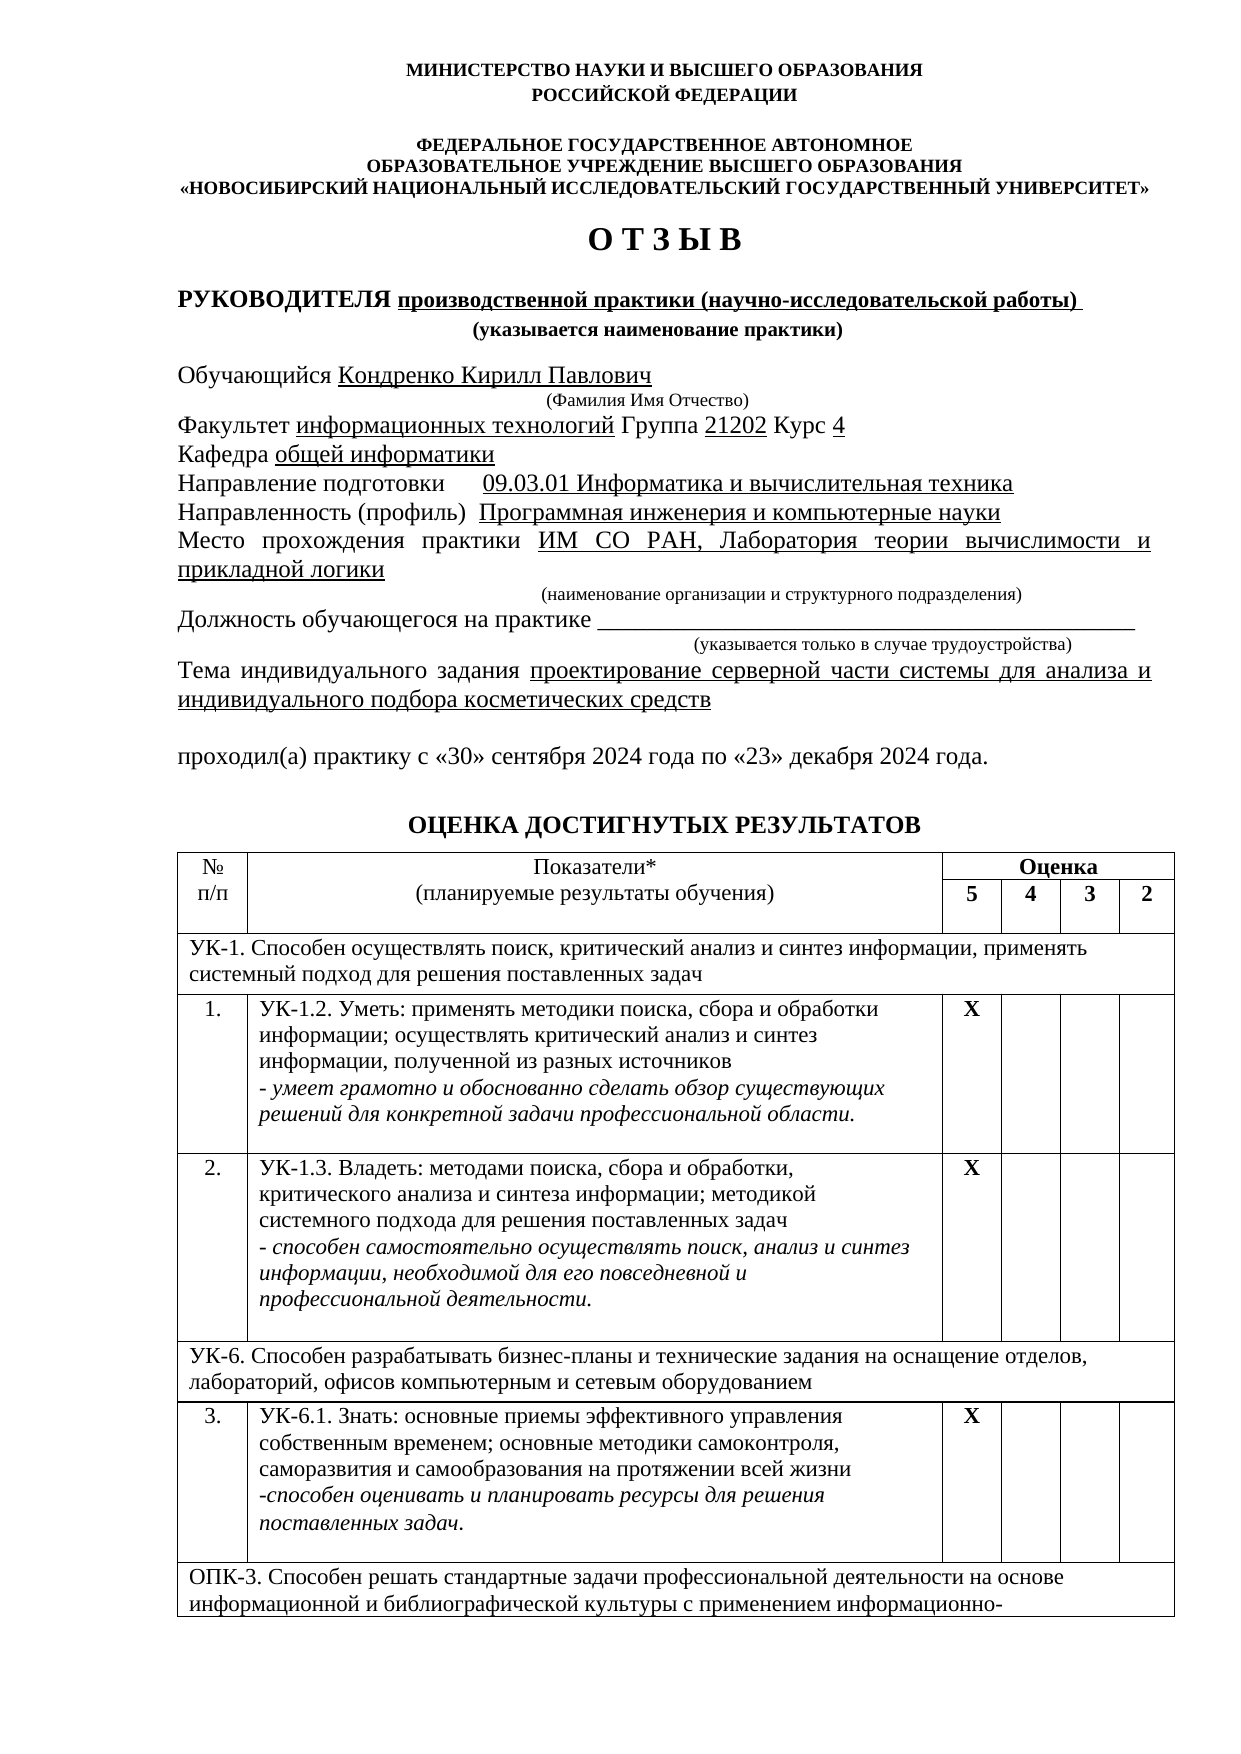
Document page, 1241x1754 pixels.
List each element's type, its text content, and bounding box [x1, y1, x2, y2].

table_cell [1002, 995, 1060, 1153]
table_cell УК-6. Способен разрабатывать бизнес-планы и технические задания на оснащение отделов, лабораторий, офисов компьютерным и сетевым оборудованием [178, 1342, 1174, 1401]
table_header Показатели* (планируемые результаты обучения) [248, 853, 942, 933]
text О Т З Ы В [177, 219, 1152, 257]
table_cell [1120, 995, 1174, 1153]
table_cell УК-6.1. Знать: основные приемы эффективного управления собственным временем; основные методики самоконтроля, саморазвития и самообразования на протяжении всей жизни -способен оценивать и планировать ресурсы для решения поставленных задач. [248, 1403, 942, 1562]
table_cell X [943, 1403, 1001, 1562]
text Кафедра общей информатики [177, 439, 1152, 468]
text РУКОВОДИТЕЛЯ производственной практики (научно-исследовательской работы) [177, 284, 1152, 313]
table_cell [178, 1563, 1174, 1616]
table_cell [1120, 1403, 1174, 1562]
table_cell 2. [178, 1154, 247, 1341]
table_cell 1. [178, 995, 247, 1153]
table_header Оценка [943, 853, 1174, 879]
table_cell X [943, 1154, 1001, 1341]
table_cell 3 [1061, 880, 1119, 933]
table_header № п/п [178, 853, 247, 933]
table_cell [1120, 1154, 1174, 1341]
table_cell 5 [943, 880, 1001, 933]
text ОЦЕНКА ДОСТИГНУТЫХ РЕЗУЛЬТАТОВ [177, 810, 1152, 839]
table_cell УК-1. Способен осуществлять поиск, критический анализ и синтез информации, применять системный подход для решения поставленных задач [178, 934, 1174, 993]
table_cell [1061, 995, 1119, 1153]
table_cell 2 [1120, 880, 1174, 933]
text Направление подготовки 09.03.01 Информатика и вычислительная техника [177, 468, 1152, 497]
text (указывается наименование практики) [177, 317, 1152, 341]
table_cell УК-1.3. Владеть: методами поиска, сбора и обработки, критического анализа и синтеза информации; методикой системного подхода для решения поставленных задач - способен самостоятельно осуществлять поиск, анализ и синтез информации, необходимой для его повседневной и профессиональной деятельности. [248, 1154, 942, 1341]
table_cell [1061, 1154, 1119, 1341]
text (указывается только в случае трудоустройства) [177, 633, 1152, 655]
table_cell [1061, 1403, 1119, 1562]
table_cell [1002, 1154, 1060, 1341]
text Место прохождения практики ИМ СО РАН, Лаборатория теории вычислимости и прикладной логики [177, 526, 1152, 583]
text Направленность (профиль) Программная инженерия и компьютерные науки [177, 497, 1152, 526]
table_cell X [943, 995, 1001, 1153]
text Обучающийся Кондренко Кирилл Павлович [177, 360, 1152, 389]
table_cell [1002, 1403, 1060, 1562]
text Министерство науки и высшего образования [177, 59, 1152, 81]
table_cell 3. [178, 1403, 247, 1562]
text Российской Федерации [177, 84, 1152, 106]
text (Фамилия Имя Отчество) [177, 389, 1152, 411]
text Тема индивидуального задания проектирование серверной части системы для анализа и индивидуального подбора косметических средств [177, 655, 1152, 712]
table_cell УК-1.2. Уметь: применять методики поиска, сбора и обработки информации; осуществлять критический анализ и синтез информации, полученной из разных источников - умеет грамотно и обоснованно сделать обзор существующих решений для конкретной задачи профессиональной области. [248, 995, 942, 1153]
text ФЕДЕРАЛЬНОЕ Государственное Автономное [177, 133, 1152, 155]
text Факультет информационных технологий Группа 21202 Курс 4 [177, 411, 1152, 439]
text образовательное учреждение высшего образования [177, 155, 1152, 177]
text (наименование организации и структурного подразделения) [177, 583, 1152, 604]
table_cell 4 [1002, 880, 1060, 933]
text Должность обучающегося на практике ___________________________________________ [177, 604, 1152, 633]
text проходил(а) практику с «30» сентября 2024 года по «23» декабря 2024 года. [177, 741, 1152, 770]
text «новосибирский национальный исследовательский государственный университет» [177, 177, 1152, 198]
